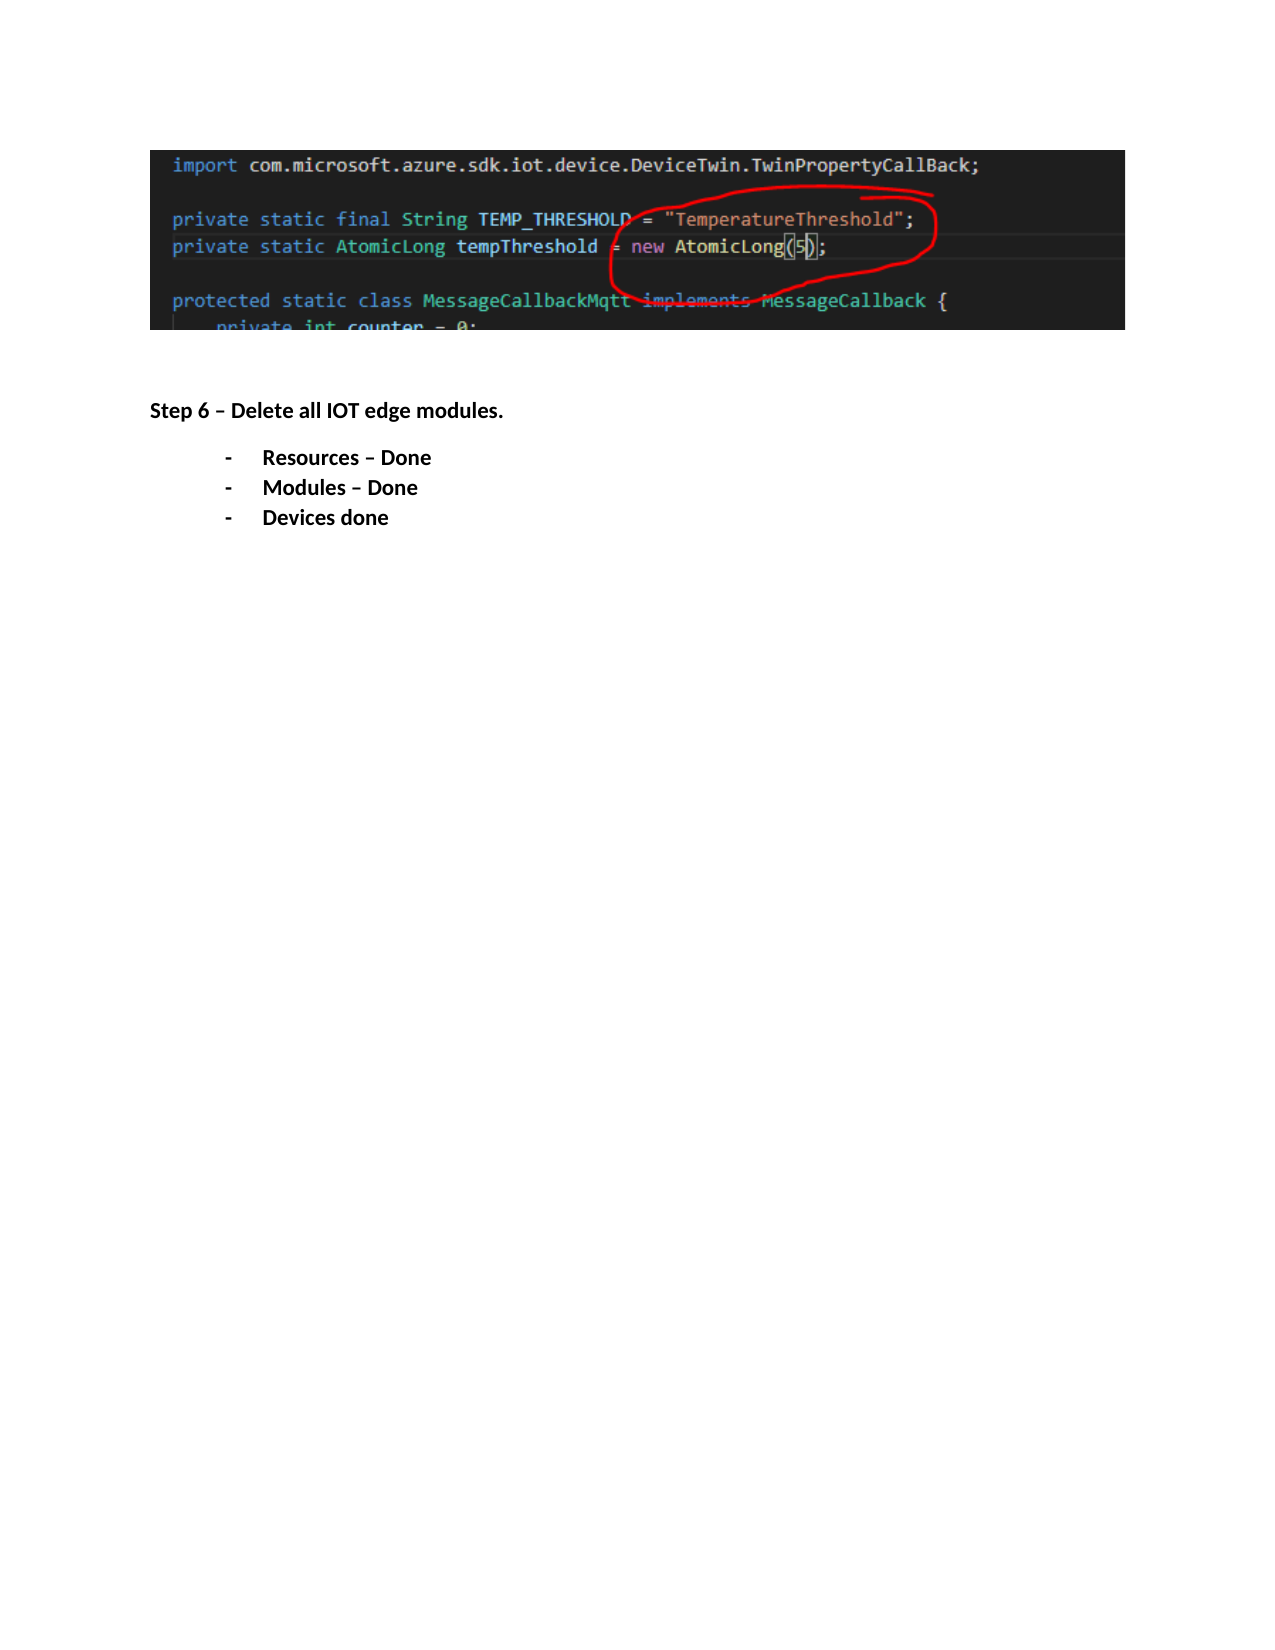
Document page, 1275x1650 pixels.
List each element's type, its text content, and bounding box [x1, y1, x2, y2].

text Step 6 – Delete all IOT edge modules. [150, 396, 1125, 424]
picture [150, 150, 1125, 330]
list Modules – Done [225, 473, 1125, 501]
list Resources – Done [225, 443, 1125, 471]
list Devices done [225, 503, 1125, 531]
